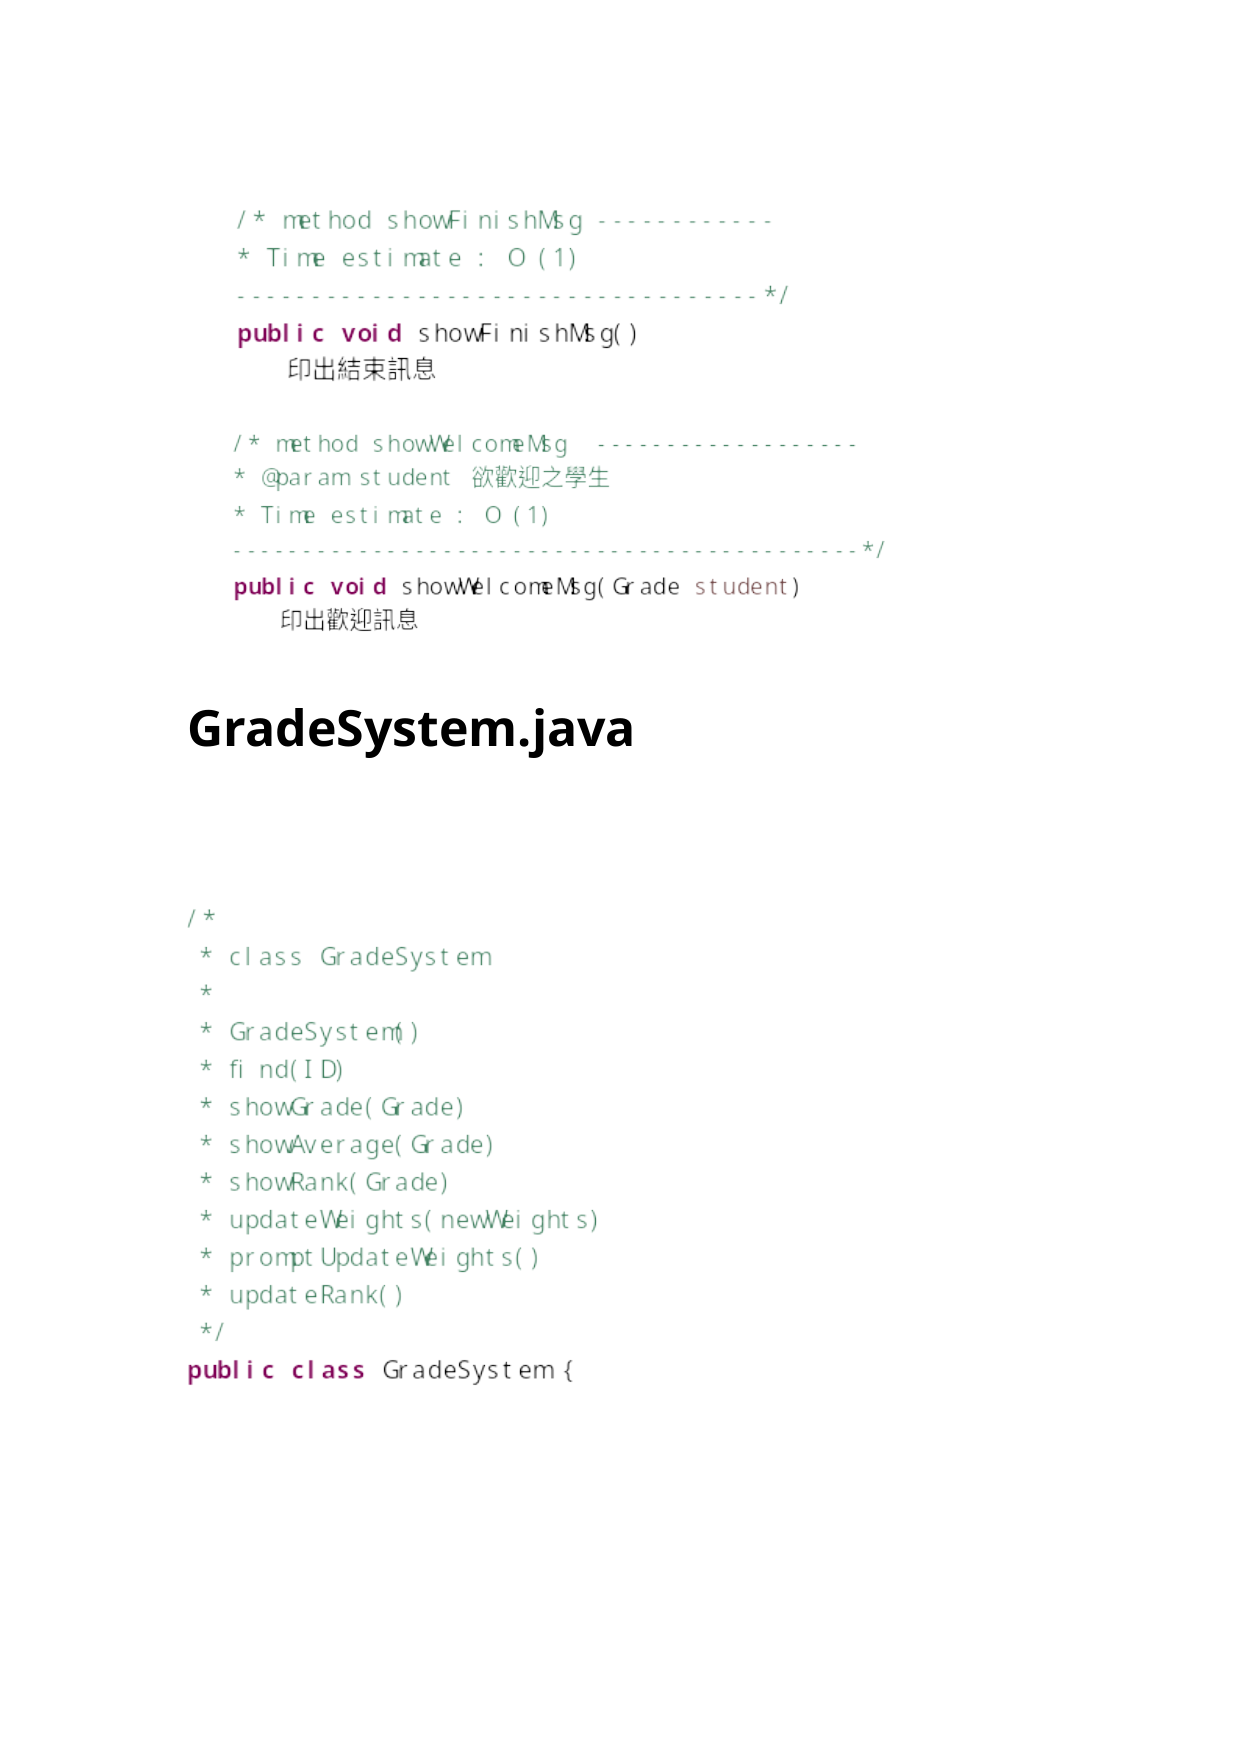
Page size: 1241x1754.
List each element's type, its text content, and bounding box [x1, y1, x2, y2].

subtitle GradeSystem.java [187, 689, 1053, 764]
